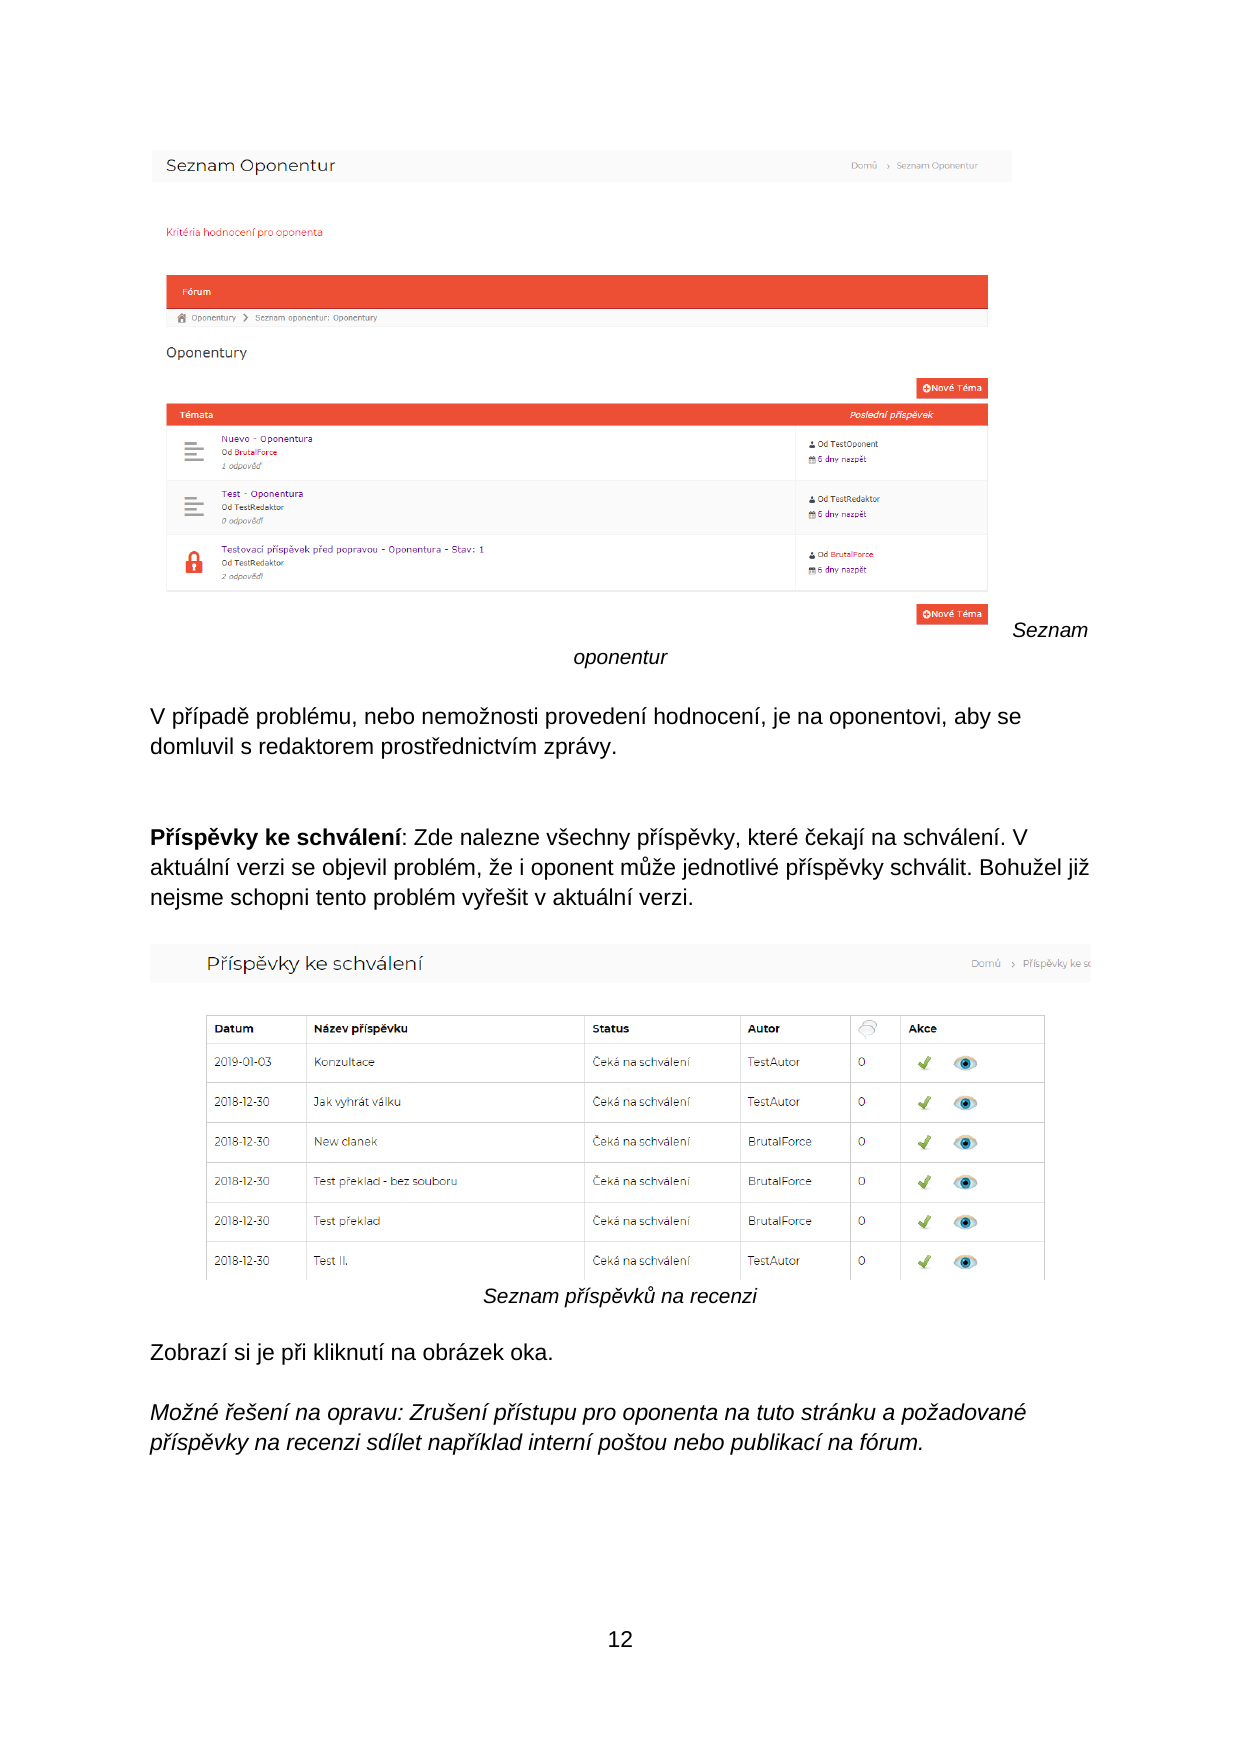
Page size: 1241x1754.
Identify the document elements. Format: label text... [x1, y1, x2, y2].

picture [151, 150, 1012, 638]
text V případě problému, nebo nemožnosti provedení hodnocení, je na oponentovi, aby se domluvil s redaktorem prostřednictvím zprávy. [150, 703, 1090, 759]
text Příspěvky ke schválení: Zde nalezne všechny příspěvky, které čekají na schválení. V aktuální verzi se objevil problém, že i oponent může jednotlivé příspěvky schválit. Bohužel již nejsme schopni tento problém vyřešit v aktuální verzi. [150, 824, 1090, 910]
text Zobrazí si je při kliknutí na obrázek oka. [150, 1339, 1090, 1365]
text Seznam příspěvků na recenzi [150, 1284, 1090, 1308]
text Možné řešení na opravu: Zrušení přístupu pro oponenta na tuto stránku a požadované příspěvky na recenzi sdílet například interní poštou nebo publikací na fórum. [150, 1399, 1090, 1456]
picture [150, 944, 1091, 1280]
